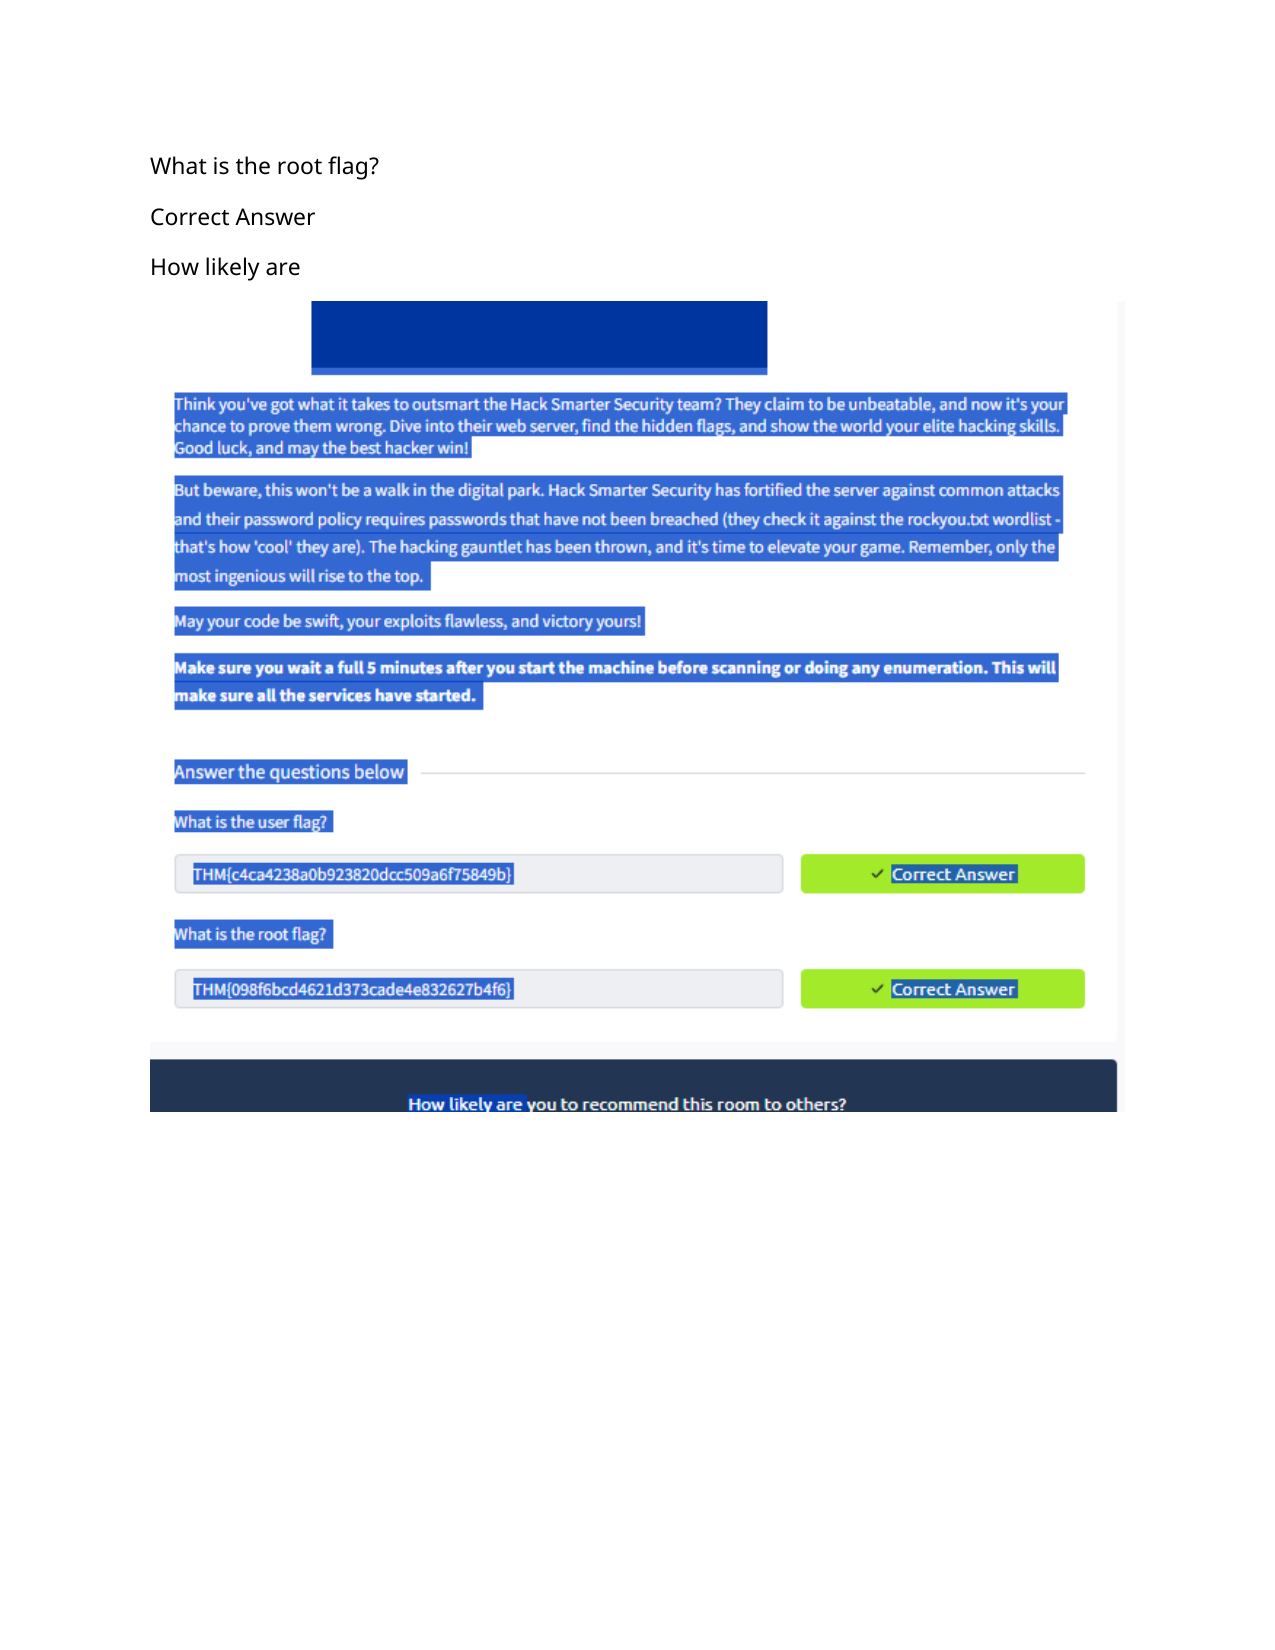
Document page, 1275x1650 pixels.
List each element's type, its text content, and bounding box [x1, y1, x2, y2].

text What is the root flag? [150, 150, 1125, 181]
picture [150, 301, 1125, 1112]
text Correct Answer [150, 200, 1125, 232]
text How likely are [150, 251, 1125, 282]
